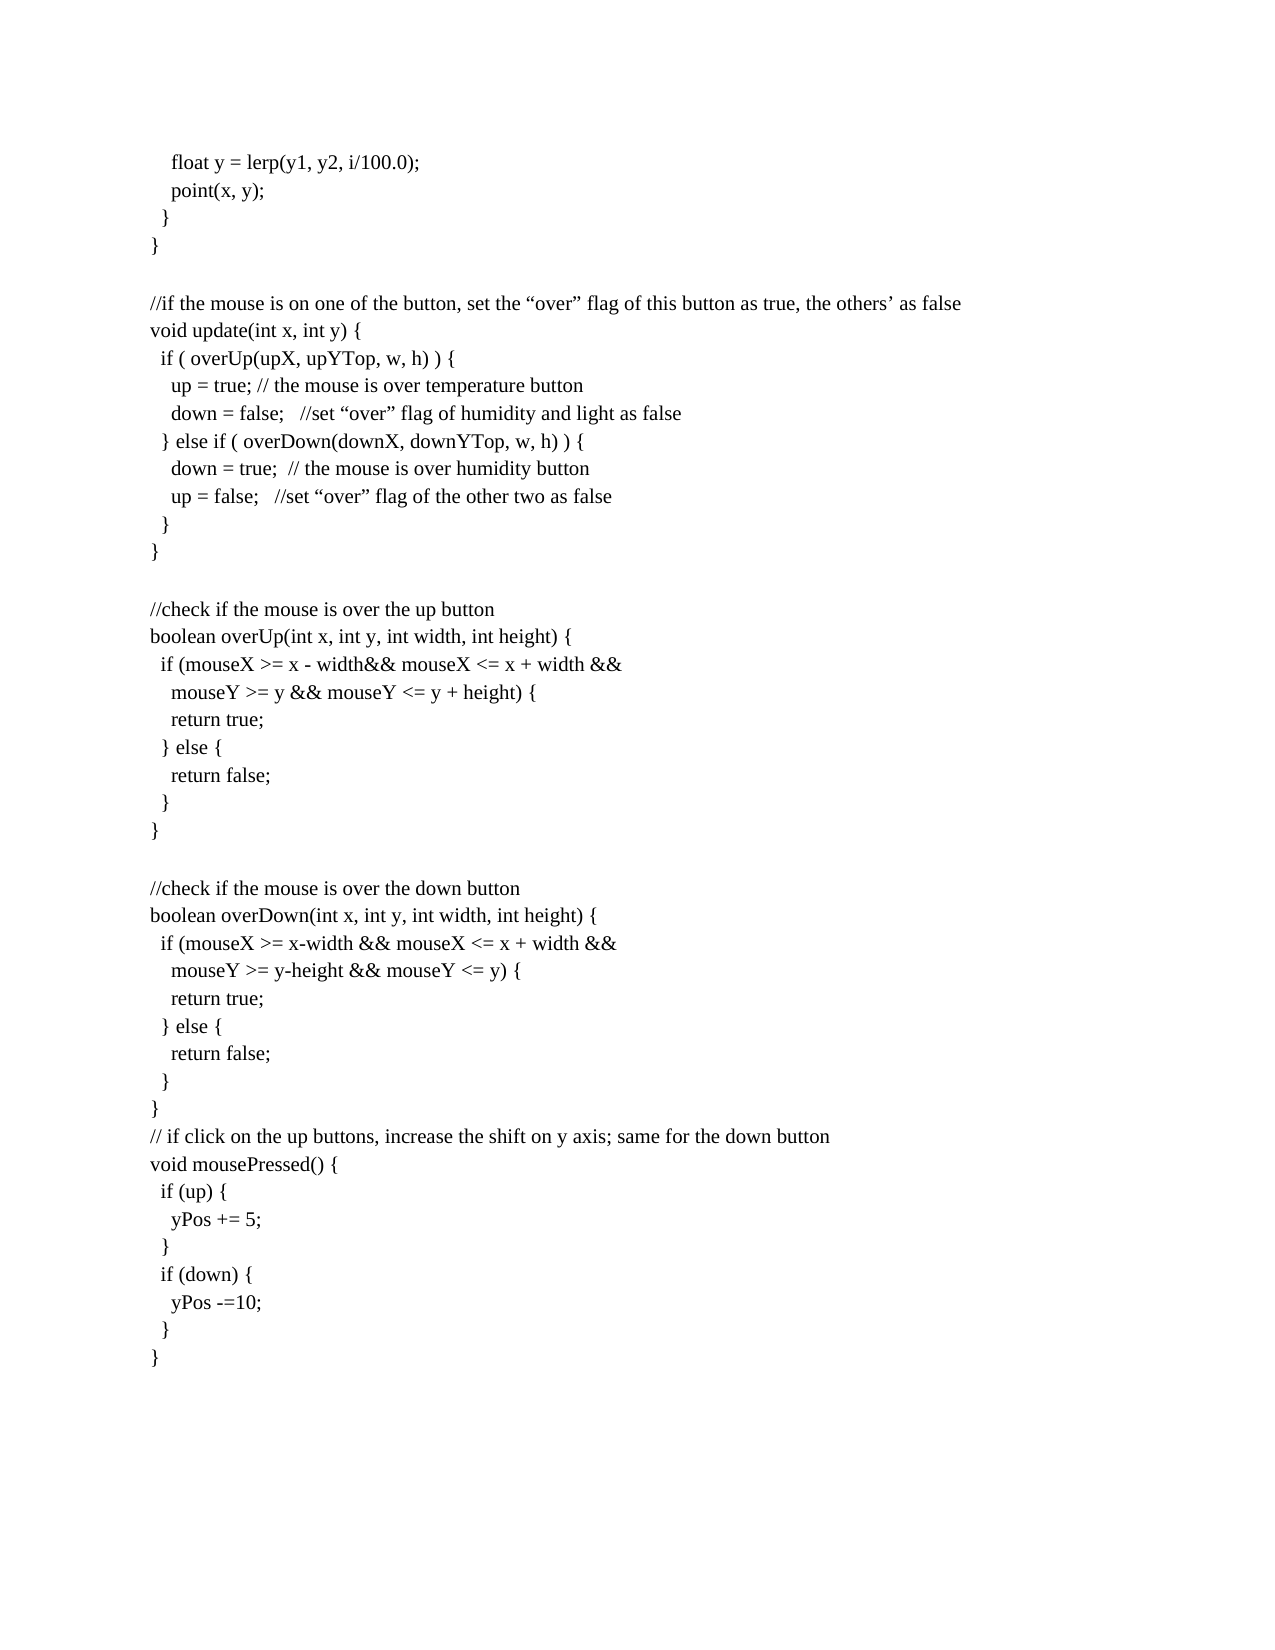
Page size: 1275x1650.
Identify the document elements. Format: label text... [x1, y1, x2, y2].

text up = false; //set “over” flag of the other two as false [150, 484, 1125, 508]
text boolean overUp(int x, int y, int width, int height) { [150, 624, 1125, 648]
text } else { [150, 1013, 1125, 1038]
text down = false; //set “over” flag of humidity and light as false [150, 401, 1125, 425]
text } [150, 818, 1125, 842]
text } [150, 1345, 1125, 1369]
text if ( overUp(upX, upYTop, w, h) ) { [150, 346, 1125, 370]
text } [150, 511, 1125, 536]
text mouseY >= y && mouseY <= y + height) { [150, 680, 1125, 704]
text } else if ( overDown(downX, downYTop, w, h) ) { [150, 429, 1125, 453]
text void update(int x, int y) { [150, 318, 1125, 342]
text } [150, 233, 1125, 257]
text } [150, 205, 1125, 229]
text //check if the mouse is over the down button [150, 876, 1125, 899]
text if (mouseX >= x-width && mouseX <= x + width && [150, 931, 1125, 955]
text if (up) { [150, 1179, 1125, 1203]
text return true; [150, 986, 1125, 1010]
text } [150, 1234, 1125, 1258]
text if (down) { [150, 1262, 1125, 1286]
text void mousePressed() { [150, 1152, 1125, 1176]
text } [150, 1096, 1125, 1120]
text if (mouseX >= x - width&& mouseX <= x + width && [150, 652, 1125, 676]
text //check if the mouse is over the up button [150, 597, 1125, 621]
text } [150, 1317, 1125, 1341]
text return false; [150, 762, 1125, 787]
text } else { [150, 735, 1125, 759]
text boolean overDown(int x, int y, int width, int height) { [150, 903, 1125, 927]
text yPos += 5; [150, 1207, 1125, 1231]
text up = true; // the mouse is over temperature button [150, 373, 1125, 397]
text yPos -=10; [150, 1289, 1125, 1314]
text return true; [150, 707, 1125, 731]
text } [150, 1069, 1125, 1093]
text mouseY >= y-height && mouseY <= y) { [150, 958, 1125, 982]
text //if the mouse is on one of the button, set the “over” flag of this button as true, the others’ as false [150, 291, 1125, 315]
text return false; [150, 1041, 1125, 1065]
text float y = lerp(y1, y2, i/100.0); [150, 150, 1125, 174]
text // if click on the up buttons, increase the shift on y axis; same for the down button [150, 1124, 1125, 1148]
text } [150, 539, 1125, 563]
text down = true; // the mouse is over humidity button [150, 456, 1125, 480]
text point(x, y); [150, 178, 1125, 202]
text } [150, 790, 1125, 814]
